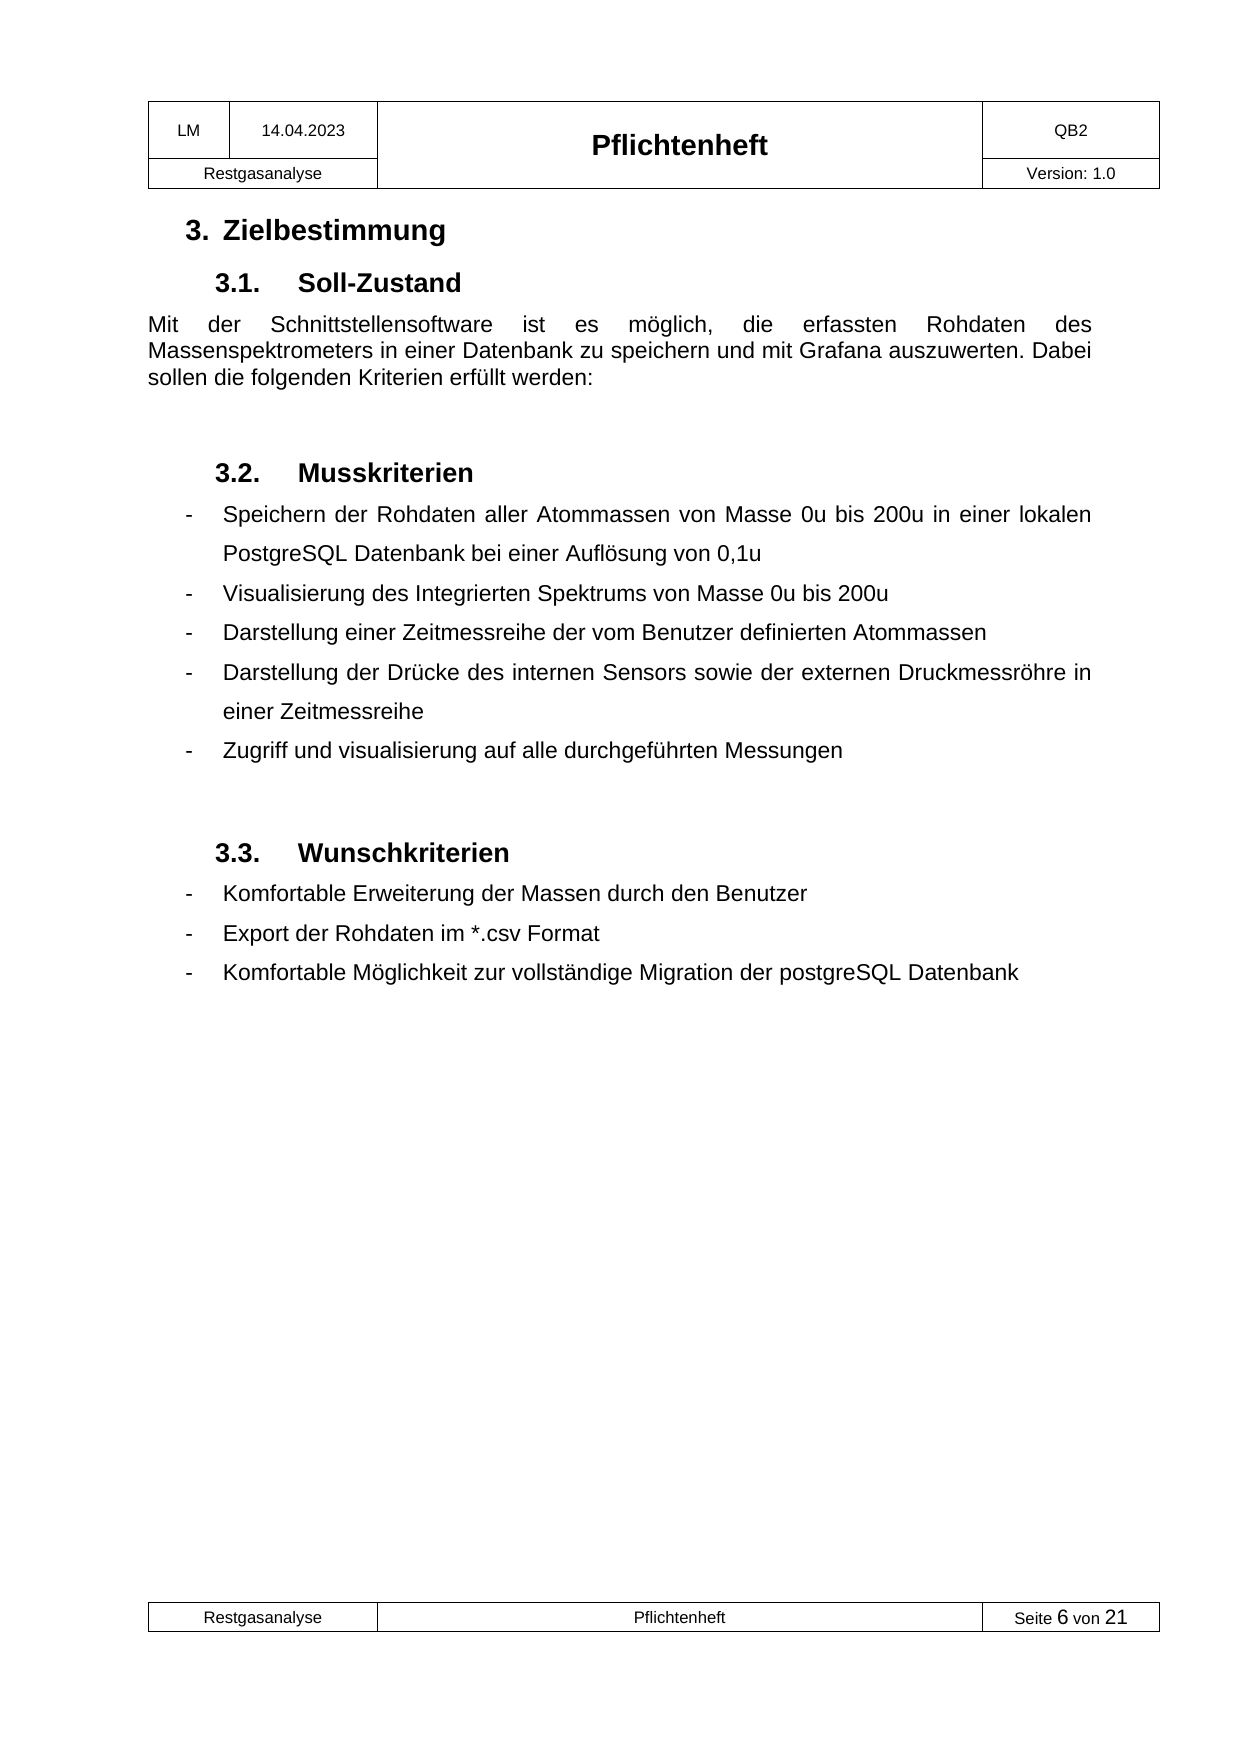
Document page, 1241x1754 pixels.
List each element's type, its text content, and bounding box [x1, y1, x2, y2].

list Komfortable Möglichkeit zur vollständige Migration der postgreSQL Datenbank [185, 959, 1093, 986]
subtitle Wunschkriterien [260, 837, 1093, 868]
list Zugriff und visualisierung auf alle durchgeführten Messungen [185, 737, 1093, 764]
list Darstellung der Drücke des internen Sensors sowie der externen Druckmessröhre in einer Zeitmessreihe [185, 658, 1093, 724]
list Komfortable Erweiterung der Massen durch den Benutzer [185, 880, 1093, 907]
list Speichern der Rohdaten aller Atommassen von Masse 0u bis 200u in einer lokalen PostgreSQL Datenbank bei einer Auflösung von 0,1u [185, 501, 1093, 566]
list Visualisierung des Integrierten Spektrums von Masse 0u bis 200u [185, 579, 1093, 606]
list Export der Rohdaten im *.csv Format [185, 920, 1093, 946]
list Darstellung einer Zeitmessreihe der vom Benutzer definierten Atommassen [185, 619, 1093, 645]
subtitle Zielbestimmung [185, 213, 1093, 246]
subtitle Soll-Zustand [260, 267, 1093, 298]
subtitle Musskriterien [260, 457, 1093, 488]
text Mit der Schnittstellensoftware ist es möglich, die erfassten Rohdaten des Massenspektrometers in einer Datenbank zu speichern und mit Grafana auszuwerten. Dabei sollen die folgenden Kriterien erfüllt werden: [148, 311, 1093, 390]
